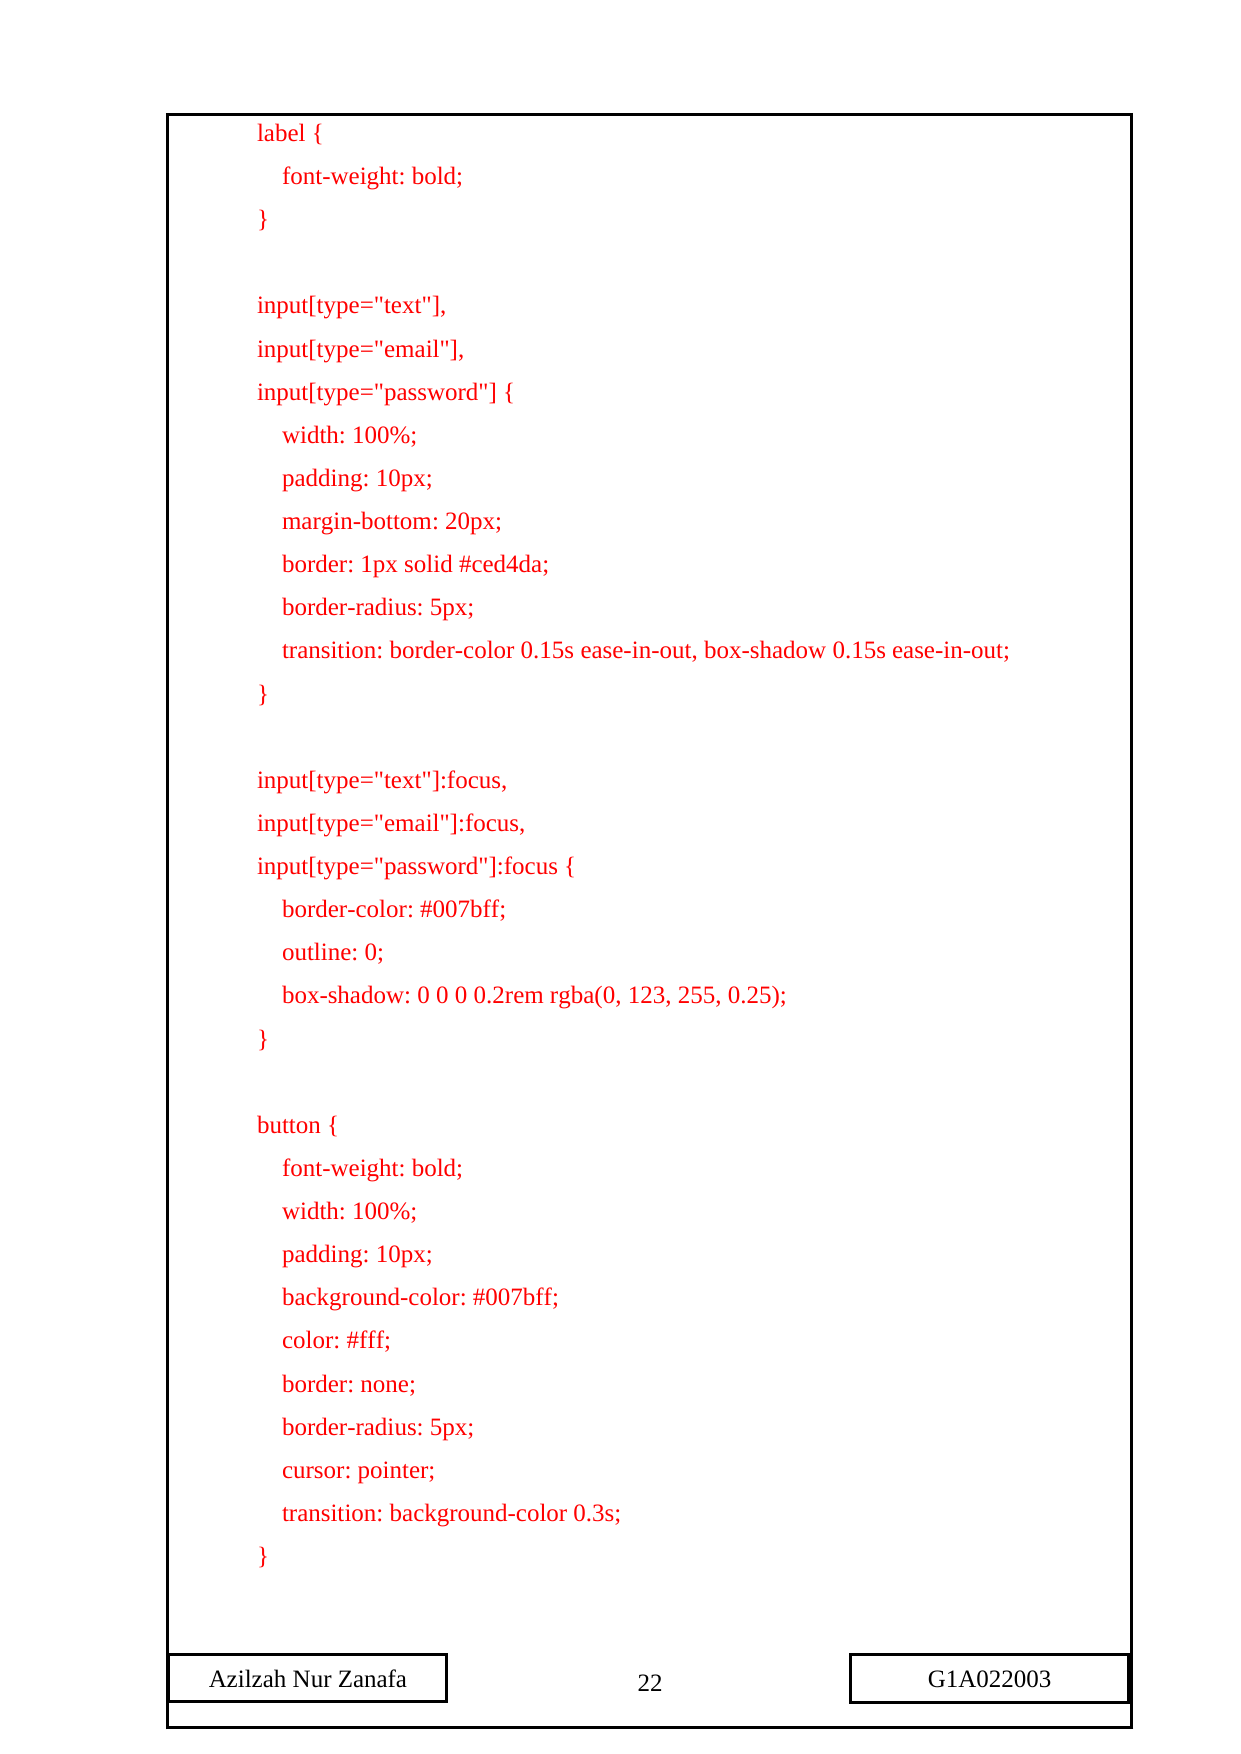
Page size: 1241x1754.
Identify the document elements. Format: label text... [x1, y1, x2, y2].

list outline: 0; [207, 937, 1122, 966]
list border-color: #007bff; [207, 894, 1122, 923]
list transition: background-color 0.3s; [207, 1498, 1122, 1527]
list width: 100%; [207, 1196, 1122, 1225]
list padding: 10px; [207, 1239, 1122, 1268]
list } [207, 1024, 1122, 1052]
list width: 100%; [207, 420, 1122, 449]
list button { [207, 1110, 1122, 1139]
list input[type="email"]:focus, [207, 808, 1122, 837]
list background-color: #007bff; [207, 1282, 1122, 1311]
list input[type="text"], [207, 291, 1122, 319]
list padding: 10px; [207, 463, 1122, 492]
list border: 1px solid #ced4da; [207, 549, 1122, 578]
list font-weight: bold; [207, 1153, 1122, 1182]
list cursor: pointer; [207, 1455, 1122, 1484]
list input[type="email"], [207, 334, 1122, 362]
list border-radius: 5px; [207, 592, 1122, 621]
list } [207, 1541, 1122, 1570]
list transition: border-color 0.15s ease-in-out, box-shadow 0.15s ease-in-out; [207, 636, 1122, 664]
list } [207, 204, 1122, 233]
list box-shadow: 0 0 0 0.2rem rgba(0, 123, 255, 0.25); [207, 981, 1122, 1009]
list input[type="password"]:focus { [207, 851, 1122, 880]
list border-radius: 5px; [207, 1412, 1122, 1441]
list font-weight: bold; [207, 161, 1122, 190]
list input[type="text"]:focus, [207, 765, 1122, 794]
list input[type="password"] { [207, 377, 1122, 406]
list margin-bottom: 20px; [207, 506, 1122, 535]
list border: none; [207, 1369, 1122, 1397]
list } [207, 679, 1122, 707]
list label { [207, 118, 1122, 147]
list color: #fff; [207, 1326, 1122, 1354]
